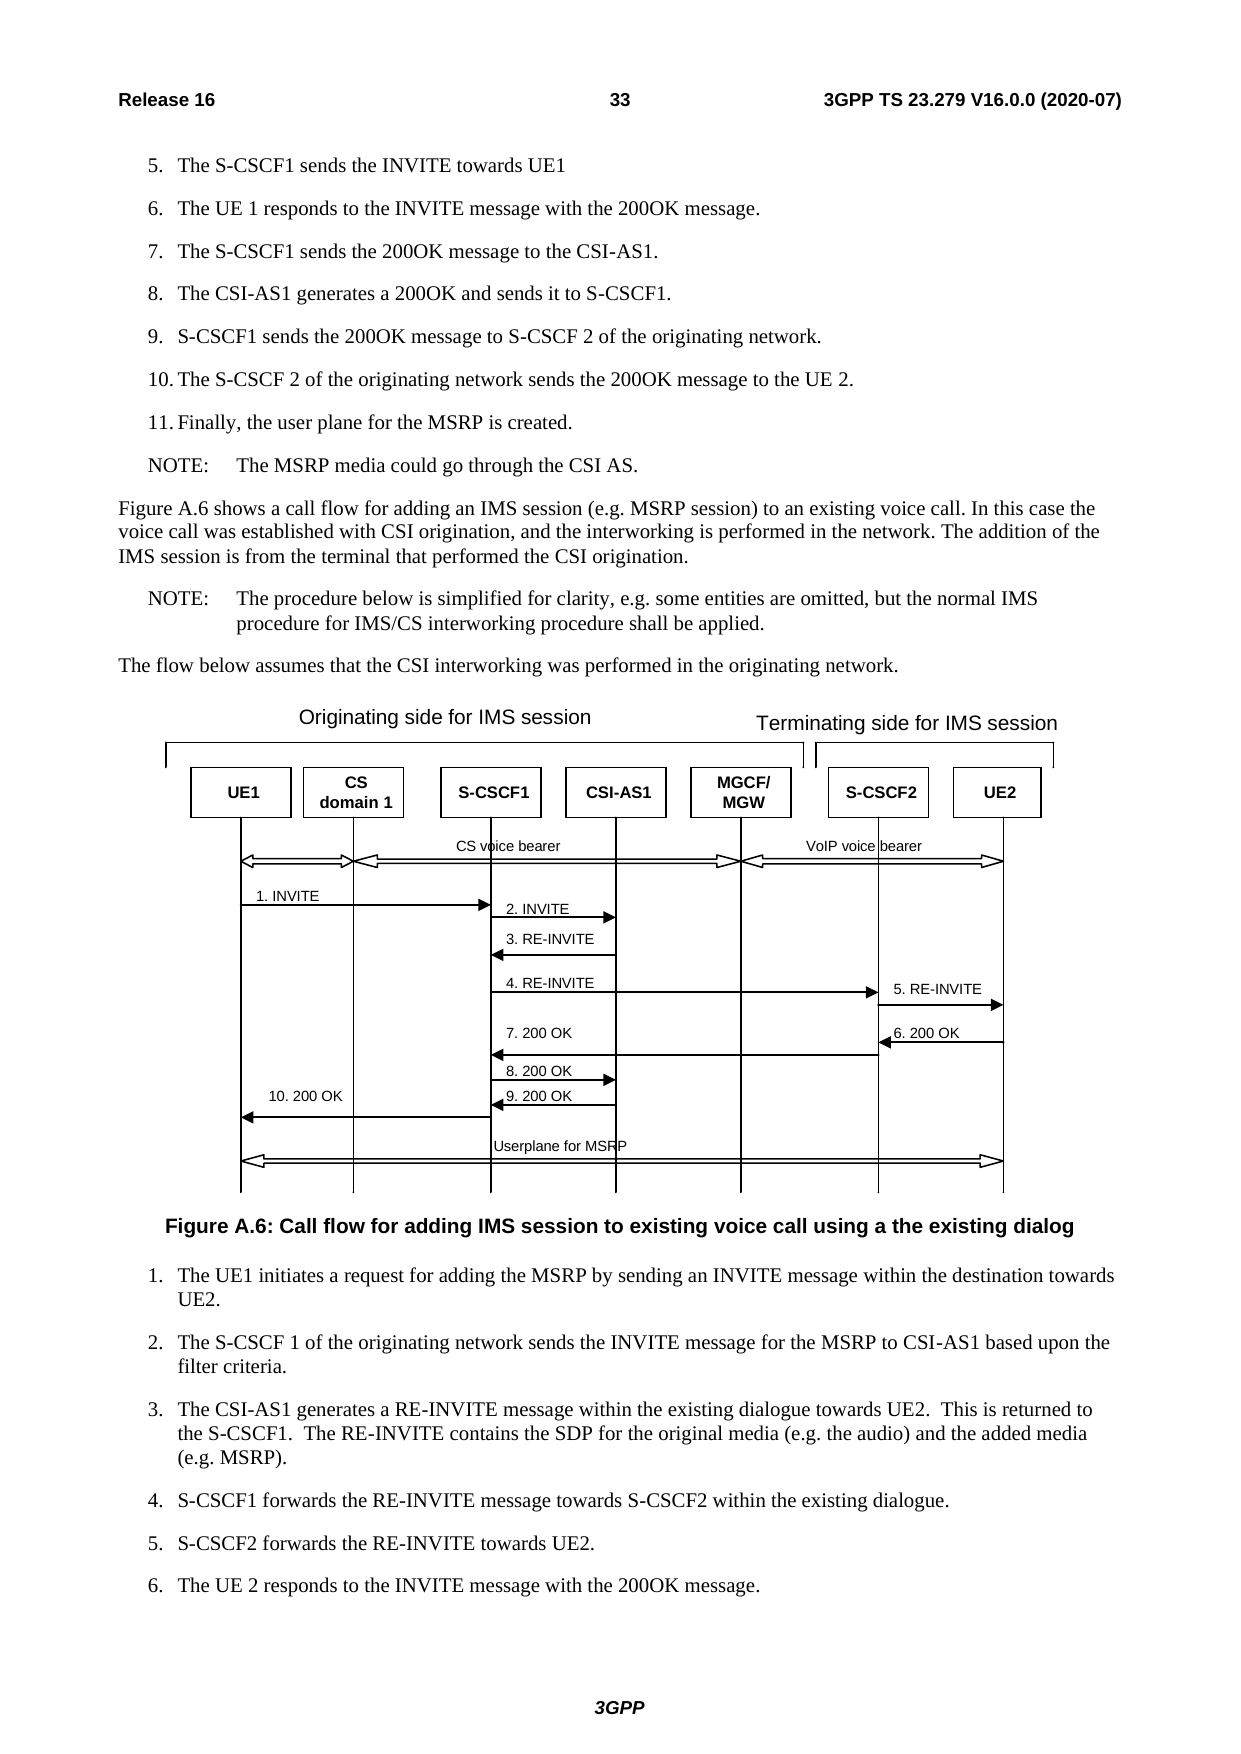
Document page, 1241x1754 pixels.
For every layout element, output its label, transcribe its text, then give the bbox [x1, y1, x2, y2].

text 7. The S-CSCF1 sends the 200OK message to the CSI-AS1. [148, 238, 1122, 263]
text 5. The S-CSCF1 sends the INVITE towards UE1 [148, 153, 1122, 177]
text 8. The CSI-AS1 generates a 200OK and sends it to S-CSCF1. [148, 281, 1122, 305]
text 3. The CSI-AS1 generates a RE-INVITE message within the existing dialogue towards UE2. This is returned to the S-CSCF1. The RE-INVITE contains the SDP for the original media (e.g. the audio) and the added media (e.g. MSRP). [148, 1397, 1122, 1469]
text 6. The UE 2 responds to the INVITE message with the 200OK message. [148, 1573, 1122, 1597]
text Figure A.6 shows a call flow for adding an IMS session (e.g. MSRP session) to an existing voice call. In this case the voice call was established with CSI origination, and the interworking is performed in the network. The addition of the IMS session is from the terminal that performed the CSI origination. [118, 495, 1122, 568]
text 10. The S-CSCF 2 of the originating network sends the 200OK message to the UE 2. [148, 367, 1122, 391]
text 5. S-CSCF2 forwards the RE-INVITE towards UE2. [148, 1531, 1122, 1554]
text Figure A.6: Call flow for adding IMS session to existing voice call using a the existing dialog [118, 1214, 1122, 1238]
text NOTE: The procedure below is simplified for clarity, e.g. some entities are omitted, but the normal IMS procedure for IMS/CS interworking procedure shall be applied. [148, 586, 1122, 634]
text The flow below assumes that the CSI interworking was performed in the originating network. [118, 653, 1122, 677]
text 1. The UE1 initiates a request for adding the MSRP by sending an INVITE message within the destination towards UE2. [148, 1263, 1122, 1311]
text 6. The UE 1 responds to the INVITE message with the 200OK message. [148, 196, 1122, 220]
text 2. The S-CSCF 1 of the originating network sends the INVITE message for the MSRP to CSI-AS1 based upon the filter criteria. [148, 1330, 1122, 1378]
text 4. S-CSCF1 forwards the RE-INVITE message towards S-CSCF2 within the existing dialogue. [148, 1488, 1122, 1512]
text NOTE: The MSRP media could go through the CSI AS. [148, 453, 1122, 477]
text 11. Finally, the user plane for the MSRP is created. [148, 410, 1122, 434]
text 9. S-CSCF1 sends the 200OK message to S-CSCF 2 of the originating network. [148, 324, 1122, 348]
